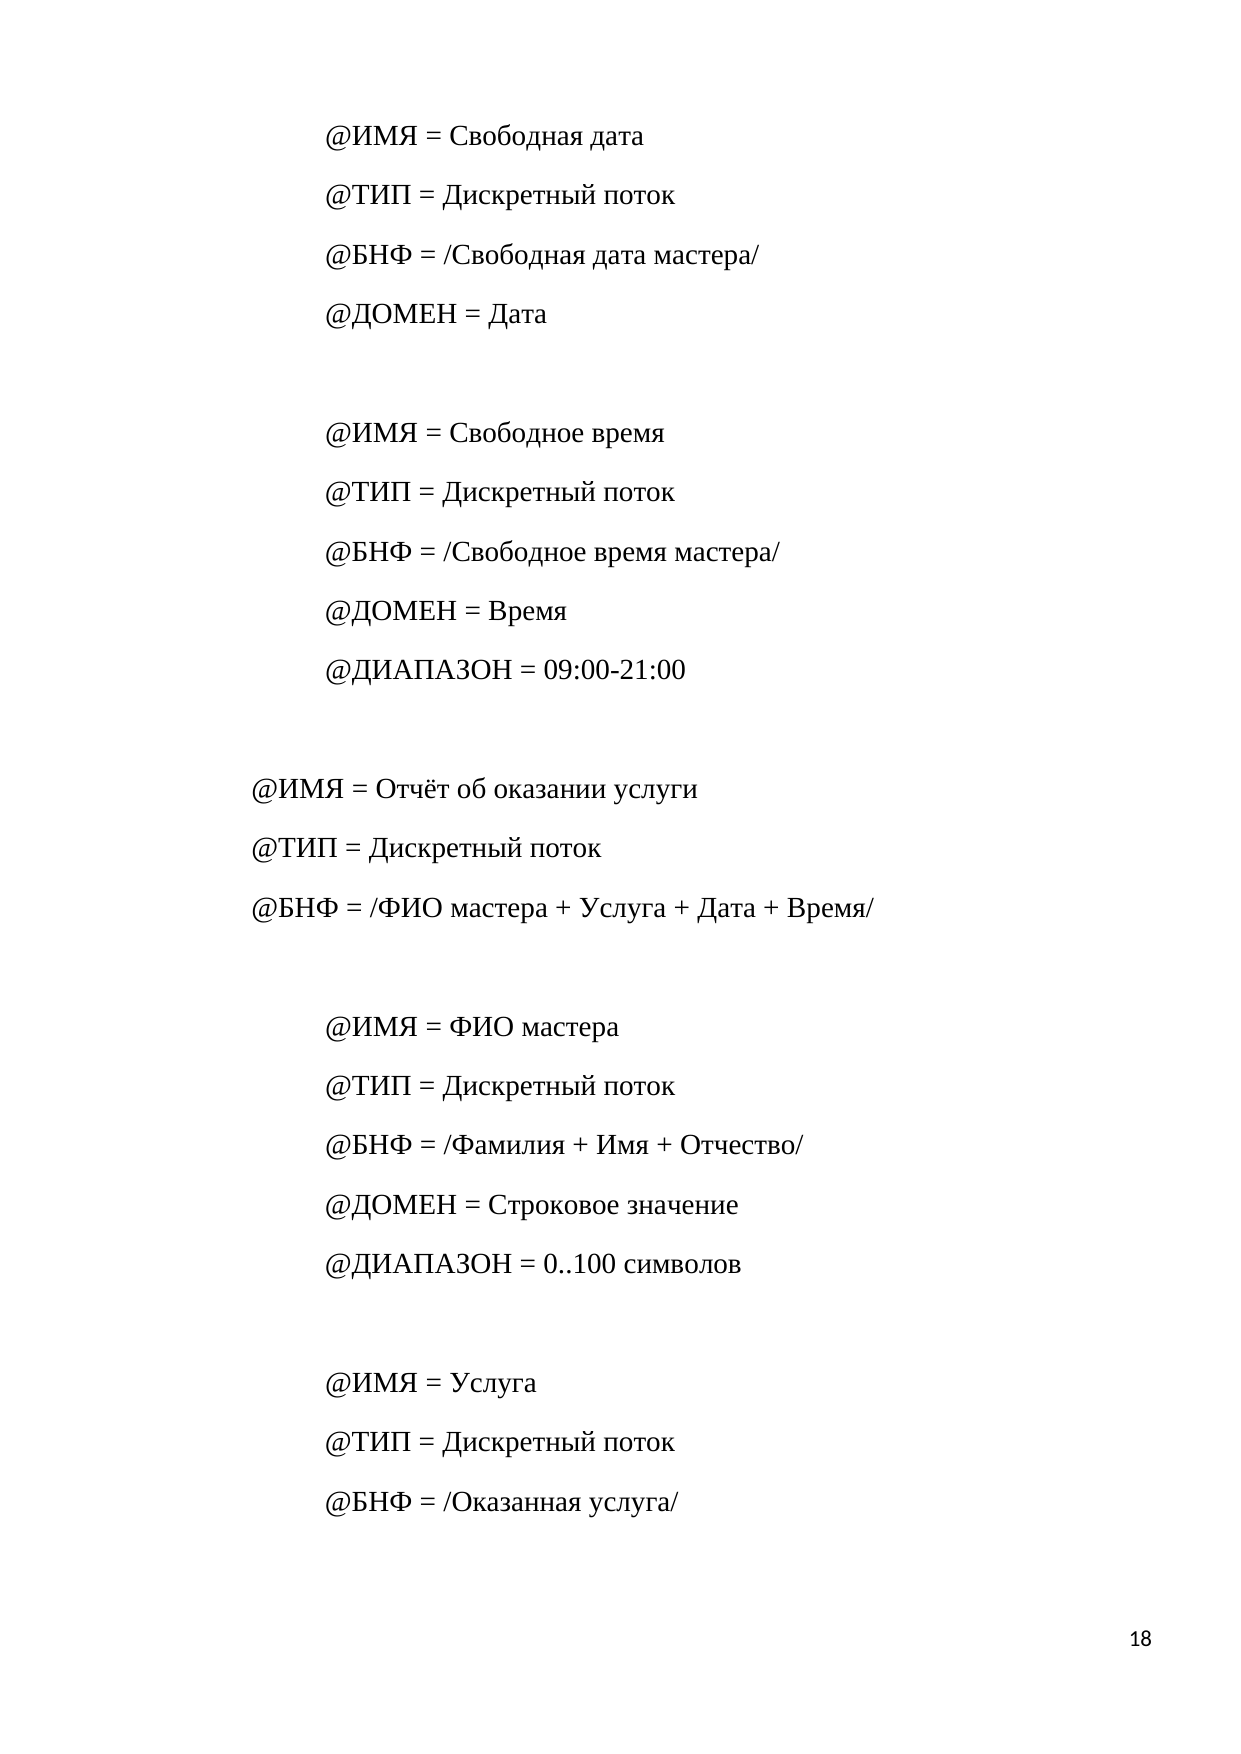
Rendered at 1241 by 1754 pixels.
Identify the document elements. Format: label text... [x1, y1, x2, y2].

text @ДИАПАЗОН = 0..100 символов [251, 1246, 1152, 1280]
text @БНФ = /Оказанная услуга/ [251, 1484, 1152, 1517]
text @ИМЯ = Услуга [251, 1365, 1152, 1398]
text @ТИП = Дискретный поток [251, 1424, 1152, 1458]
text @БНФ = /Фамилия + Имя + Отчество/ [251, 1127, 1152, 1161]
text @ДИАПАЗОН = 09:00-21:00 [251, 652, 1152, 686]
text @ИМЯ = Свободная дата [177, 118, 1152, 152]
text @ТИП = Дискретный поток [251, 1068, 1152, 1102]
text @БНФ = /Свободное время мастера/ [324, 534, 1152, 567]
text @БНФ = /Свободная дата мастера/ [251, 237, 1152, 270]
text @ДОМЕН = Строковое значение [251, 1187, 1152, 1220]
text @ТИП = Дискретный поток [177, 831, 1152, 864]
text @ДОМЕН = Время [251, 593, 1152, 627]
text @ИМЯ = Отчёт об оказании услуги [177, 771, 1152, 805]
text @ИМЯ = ФИО мастера [251, 1009, 1152, 1042]
text @ИМЯ = Свободное время [251, 415, 1152, 448]
text @ТИП = Дискретный поток [251, 177, 1152, 211]
text @БНФ = /ФИО мастера + Услуга + Дата + Время/ [177, 890, 1152, 923]
text @ДОМЕН = Дата [251, 296, 1152, 330]
text @ТИП = Дискретный поток [251, 474, 1152, 508]
